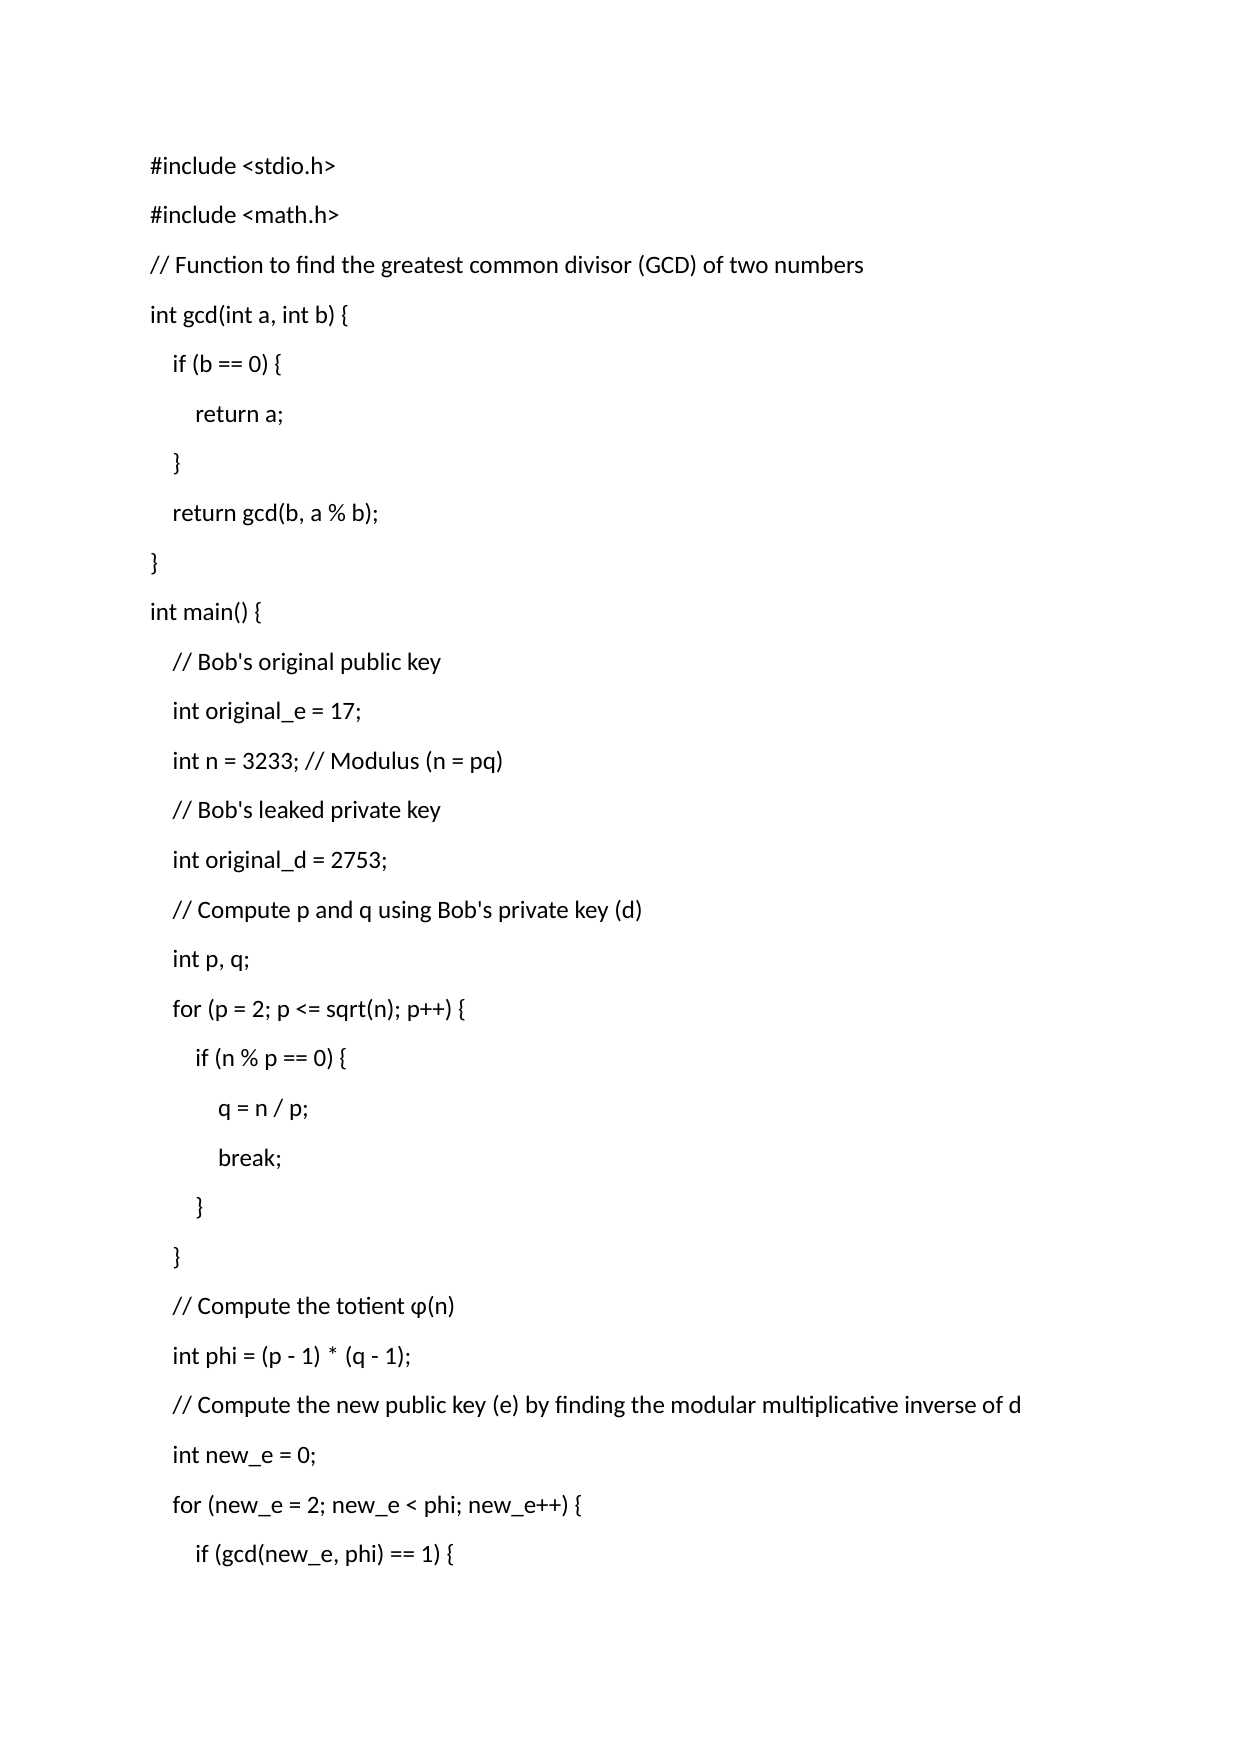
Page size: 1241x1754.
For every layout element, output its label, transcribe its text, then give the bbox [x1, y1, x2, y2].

text q = n / p; [150, 1092, 1090, 1123]
text if (b == 0) { [150, 348, 1090, 379]
text } [150, 1191, 1090, 1222]
text #include <stdio.h> [150, 150, 1090, 181]
text int phi = (p - 1) * (q - 1); [150, 1340, 1090, 1371]
text if (gcd(new_e, phi) == 1) { [150, 1538, 1090, 1569]
text // Compute the totient φ(n) [150, 1290, 1090, 1321]
text int gcd(int a, int b) { [150, 299, 1090, 329]
text int main() { [150, 596, 1090, 627]
text // Function to find the greatest common divisor (GCD) of two numbers [150, 249, 1090, 280]
text break; [150, 1142, 1090, 1172]
text #include <math.h> [150, 199, 1090, 230]
text // Compute the new public key (e) by finding the modular multiplicative inverse of d [150, 1389, 1090, 1420]
text if (n % p == 0) { [150, 1042, 1090, 1073]
text // Bob's leaked private key [150, 794, 1090, 825]
text return a; [150, 398, 1090, 428]
text for (p = 2; p <= sqrt(n); p++) { [150, 993, 1090, 1023]
text // Compute p and q using Bob's private key (d) [150, 894, 1090, 924]
text } [150, 447, 1090, 478]
text for (new_e = 2; new_e < phi; new_e++) { [150, 1489, 1090, 1519]
text // Bob's original public key [150, 646, 1090, 676]
text int n = 3233; // Modulus (n = pq) [150, 745, 1090, 776]
text int new_e = 0; [150, 1439, 1090, 1470]
text } [150, 1241, 1090, 1271]
text int original_e = 17; [150, 695, 1090, 726]
text } [150, 547, 1090, 577]
text return gcd(b, a % b); [150, 497, 1090, 528]
text int original_d = 2753; [150, 844, 1090, 875]
text int p, q; [150, 943, 1090, 974]
